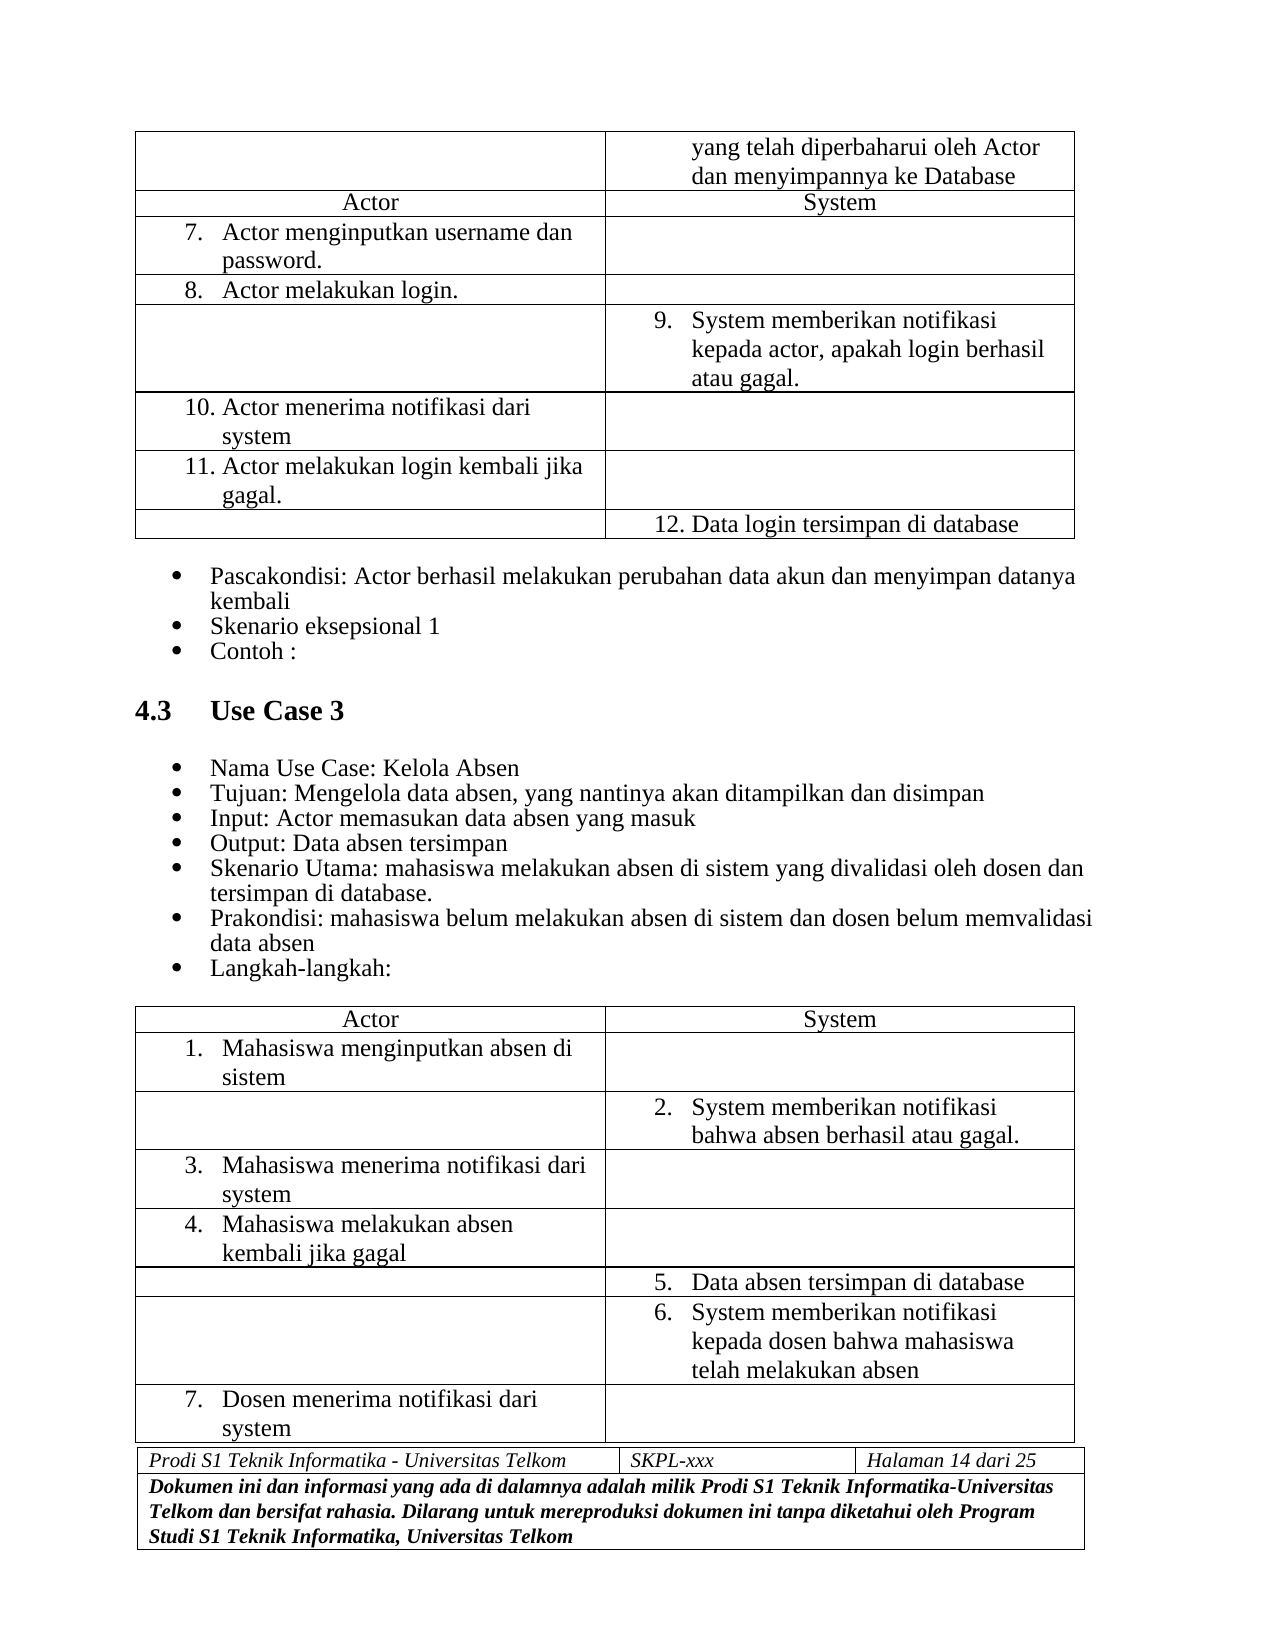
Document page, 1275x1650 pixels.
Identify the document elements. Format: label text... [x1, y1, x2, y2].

table_cell System memberikan notifikasi bahwa absen berhasil atau gagal. [606, 1092, 1074, 1149]
table_cell [136, 132, 605, 190]
table_cell [606, 1385, 1074, 1442]
table_cell System [606, 191, 1074, 216]
table_cell Actor melakukan login. [136, 275, 605, 304]
list Contoh : [172, 639, 1140, 664]
table_cell Mahasiswa menerima notifikasi dari system [136, 1150, 605, 1208]
table_cell [606, 1150, 1074, 1208]
table_cell Mahasiswa menginputkan absen di sistem [136, 1033, 605, 1091]
list Langkah-langkah: [172, 956, 1140, 981]
table_header System [606, 1007, 1074, 1032]
table_cell [606, 451, 1074, 508]
table_cell Mahasiswa melakukan absen kembali jika gagal [136, 1209, 605, 1266]
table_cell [606, 132, 1074, 190]
table_cell [136, 305, 605, 391]
table_cell System memberikan notifikasi kepada actor, apakah login berhasil atau gagal. [606, 305, 1074, 391]
list Skenario eksepsional 1 [172, 614, 1140, 639]
list Nama Use Case: Kelola Absen [172, 756, 1140, 781]
table_cell [606, 275, 1074, 304]
table_cell [606, 1209, 1074, 1266]
table_cell Actor menginputkan username dan password. [136, 217, 605, 274]
table_cell [136, 1297, 605, 1383]
list Tujuan: Mengelola data absen, yang nantinya akan ditampilkan dan disimpan [172, 781, 1140, 806]
list Output: Data absen tersimpan [172, 831, 1140, 856]
table_cell System memberikan notifikasi kepada dosen bahwa mahasiswa telah melakukan absen [606, 1297, 1074, 1383]
table_cell Actor menerima notifikasi dari system [136, 393, 605, 450]
table_cell [606, 217, 1074, 274]
list Input: Actor memasukan data absen yang masuk [172, 806, 1140, 831]
list Pascakondisi: Actor berhasil melakukan perubahan data akun dan menyimpan datanya kembali [172, 564, 1140, 614]
table_cell [136, 1092, 605, 1149]
list Prakondisi: mahasiswa belum melakukan absen di sistem dan dosen belum memvalidasi data absen [172, 906, 1140, 956]
list Skenario Utama: mahasiswa melakukan absen di sistem yang divalidasi oleh dosen dan tersimpan di database. [172, 856, 1140, 906]
table_header Actor [136, 1007, 605, 1032]
table_cell [136, 1268, 605, 1296]
table_cell Data absen tersimpan di database [606, 1268, 1074, 1296]
table_cell [606, 393, 1074, 450]
table_cell Dosen menerima notifikasi dari system [136, 1385, 605, 1442]
subtitle Use Case 3 [135, 693, 1140, 727]
table_cell Actor melakukan login kembali jika gagal. [136, 451, 605, 508]
table_cell Actor [136, 191, 605, 216]
table_cell [136, 510, 605, 538]
table_cell [606, 1033, 1074, 1091]
table_cell Data login tersimpan di database [606, 510, 1074, 538]
